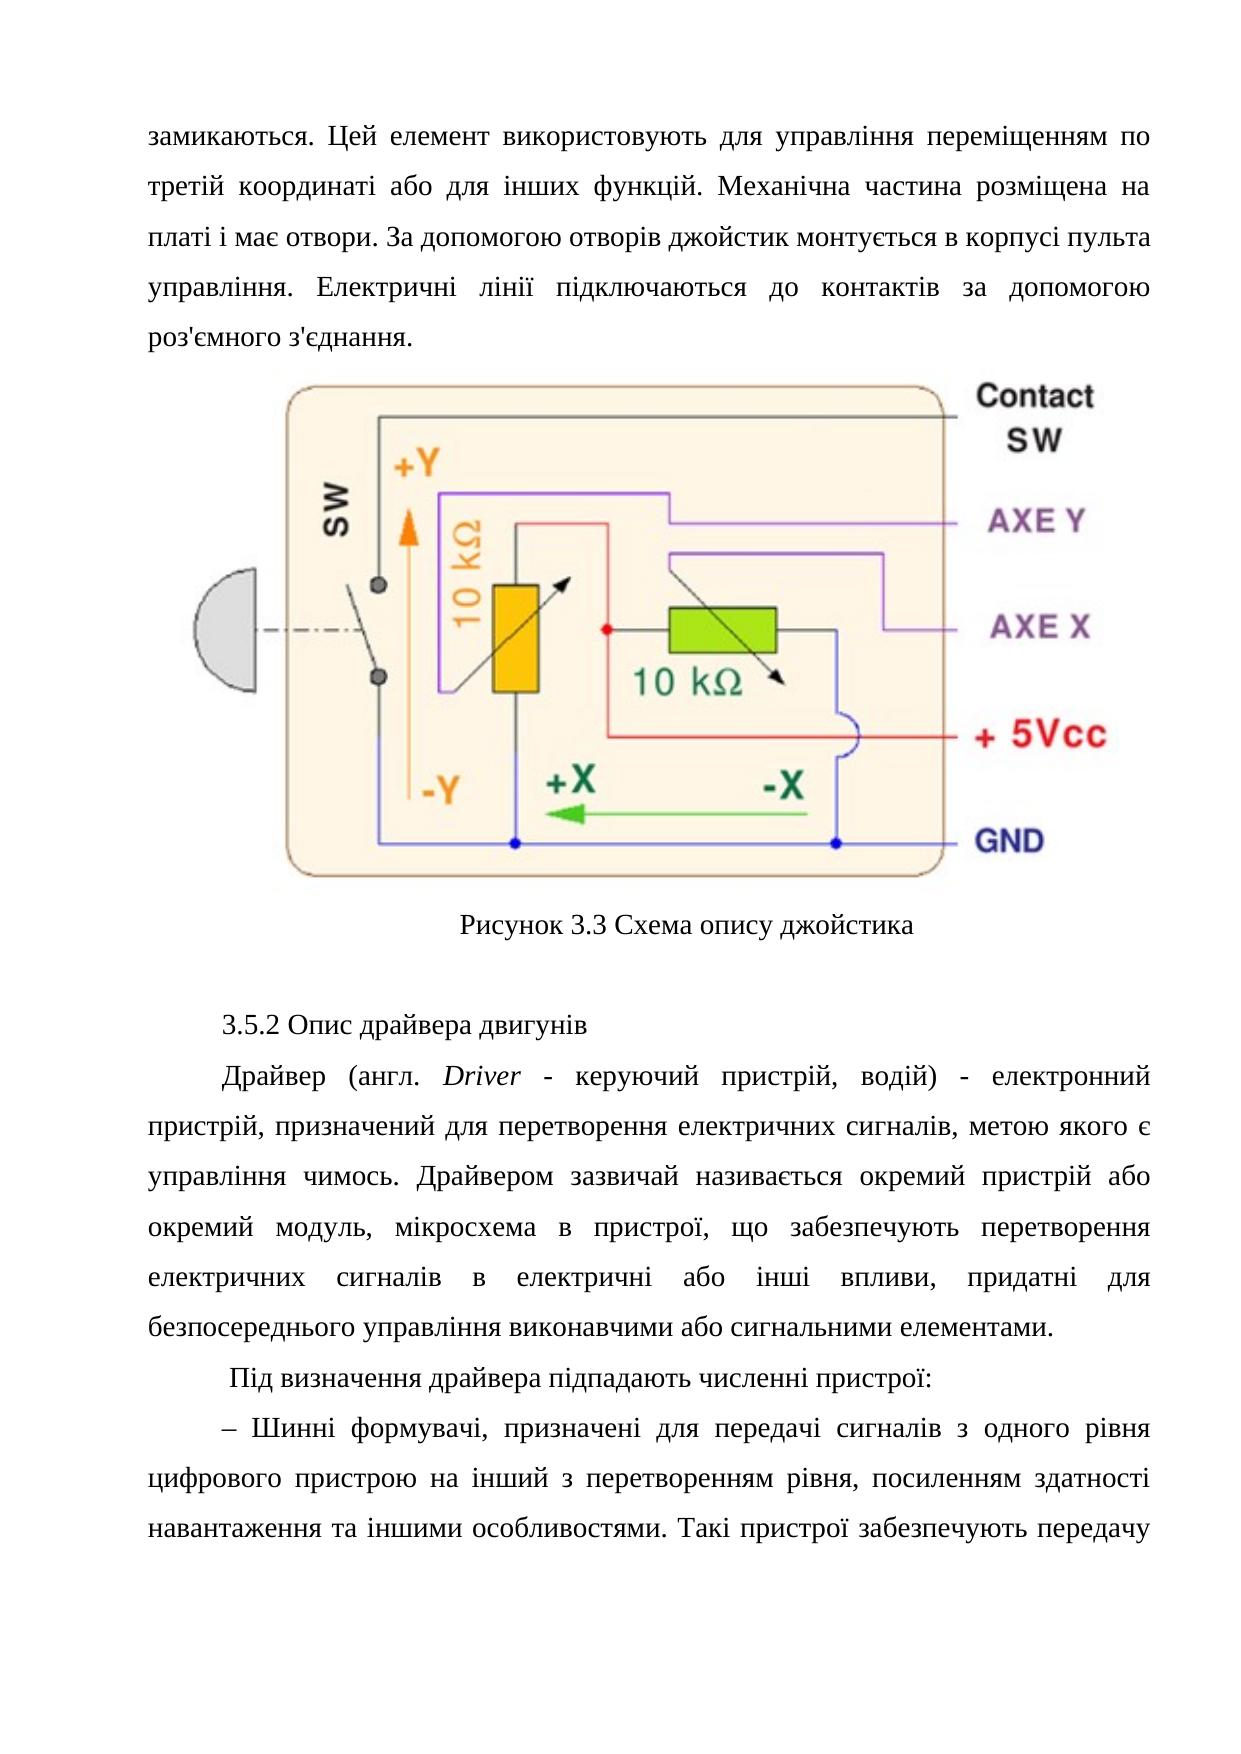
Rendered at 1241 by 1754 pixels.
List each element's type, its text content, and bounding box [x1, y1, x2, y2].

text Рисунок 3.3 Схема опису джойстика [148, 907, 1152, 940]
picture [180, 369, 1119, 893]
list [148, 1410, 1152, 1544]
text 3.5.2 Опис драйвера двигунів [148, 1007, 1152, 1041]
text Драйвер (англ. Driver - керуючий пристрій, водій) - електронний пристрій, призначений для перетворення електричних сигналів, метою якого є управління чимось. Драйвером зазвичай називається окремий пристрій або окремий модуль, мікросхема в пристрої, що забезпечують перетворення електричних сигналів в електричні або інші впливи, придатні для безпосереднього управління виконавчими або сигнальними елементами. [148, 1058, 1152, 1343]
text Під визначення драйвера підпадають численні пристрої: [148, 1360, 1152, 1393]
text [148, 118, 1152, 353]
